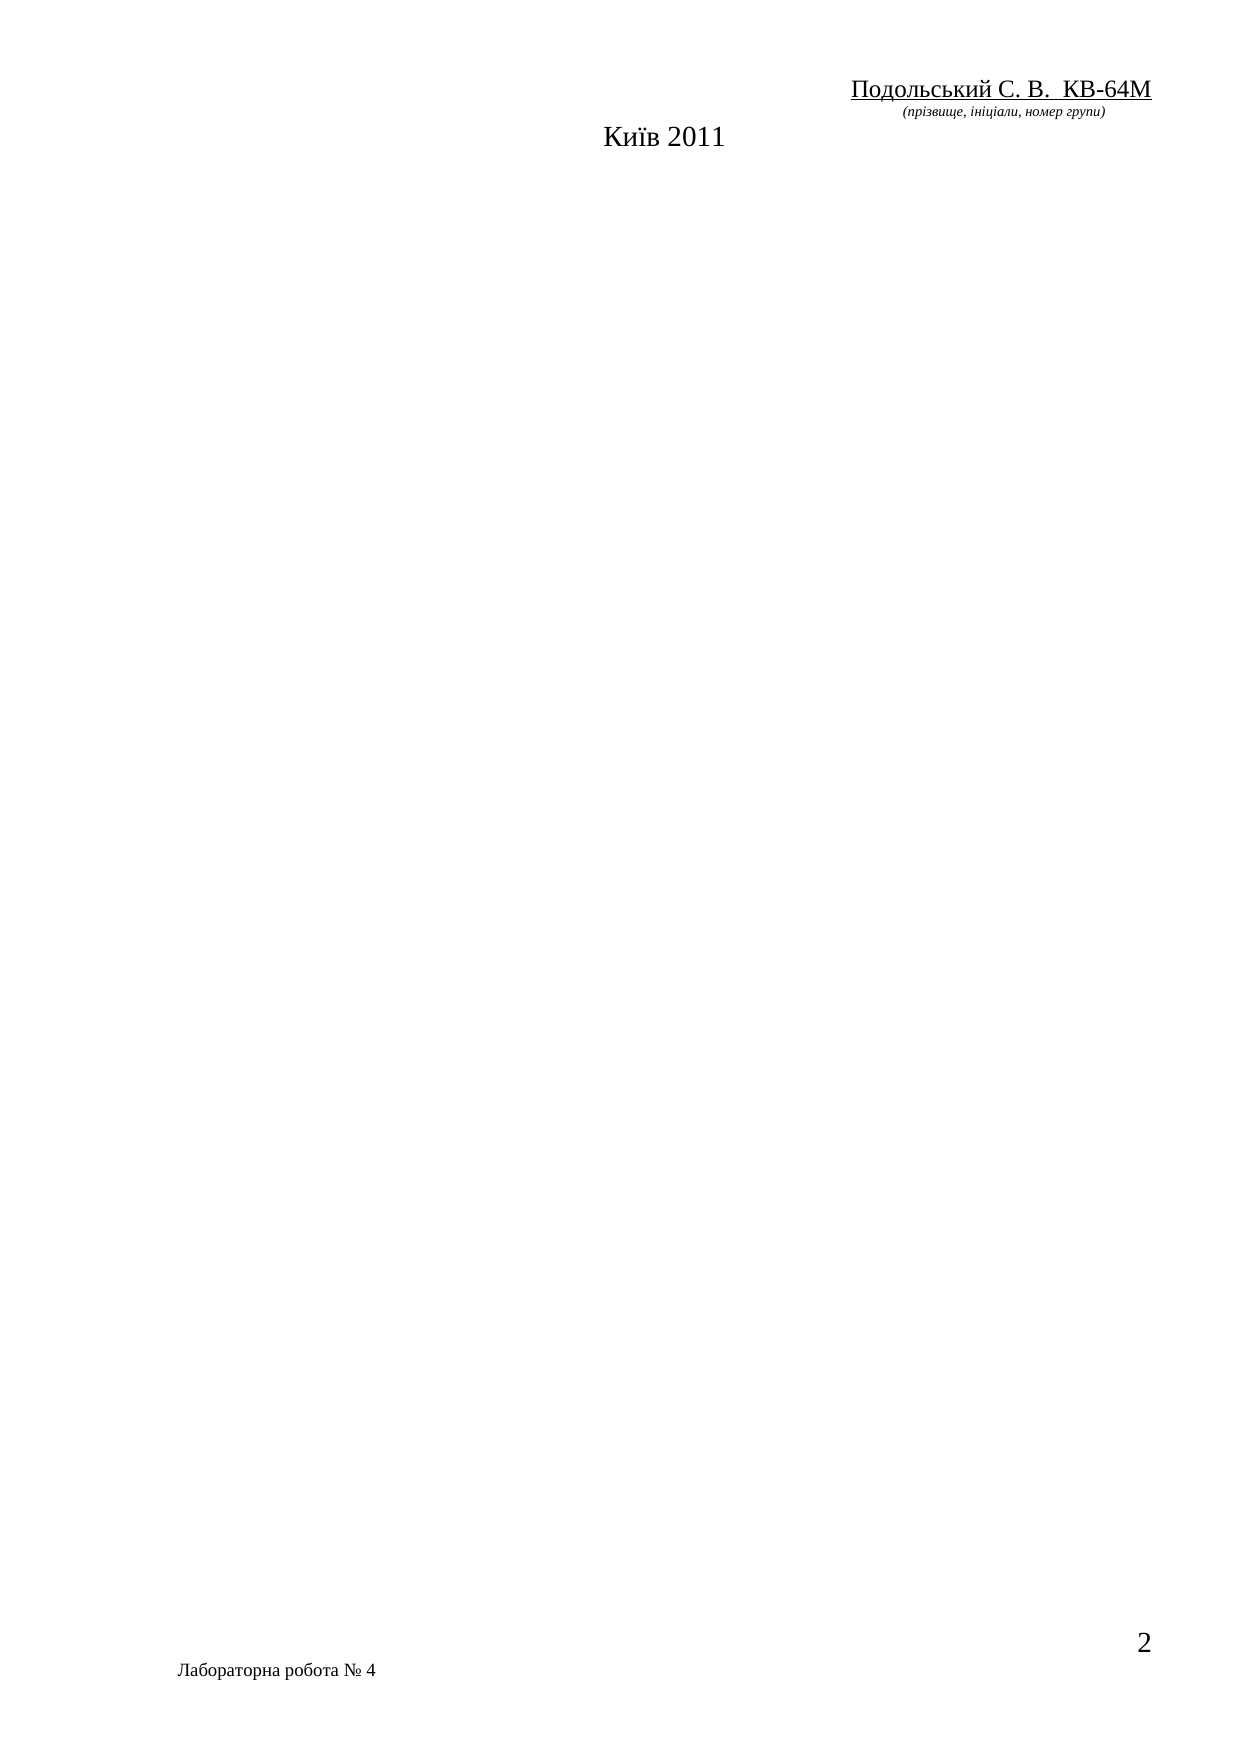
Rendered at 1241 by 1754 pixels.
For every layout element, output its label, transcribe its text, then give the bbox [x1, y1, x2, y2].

text Київ 2011 [177, 119, 1152, 153]
